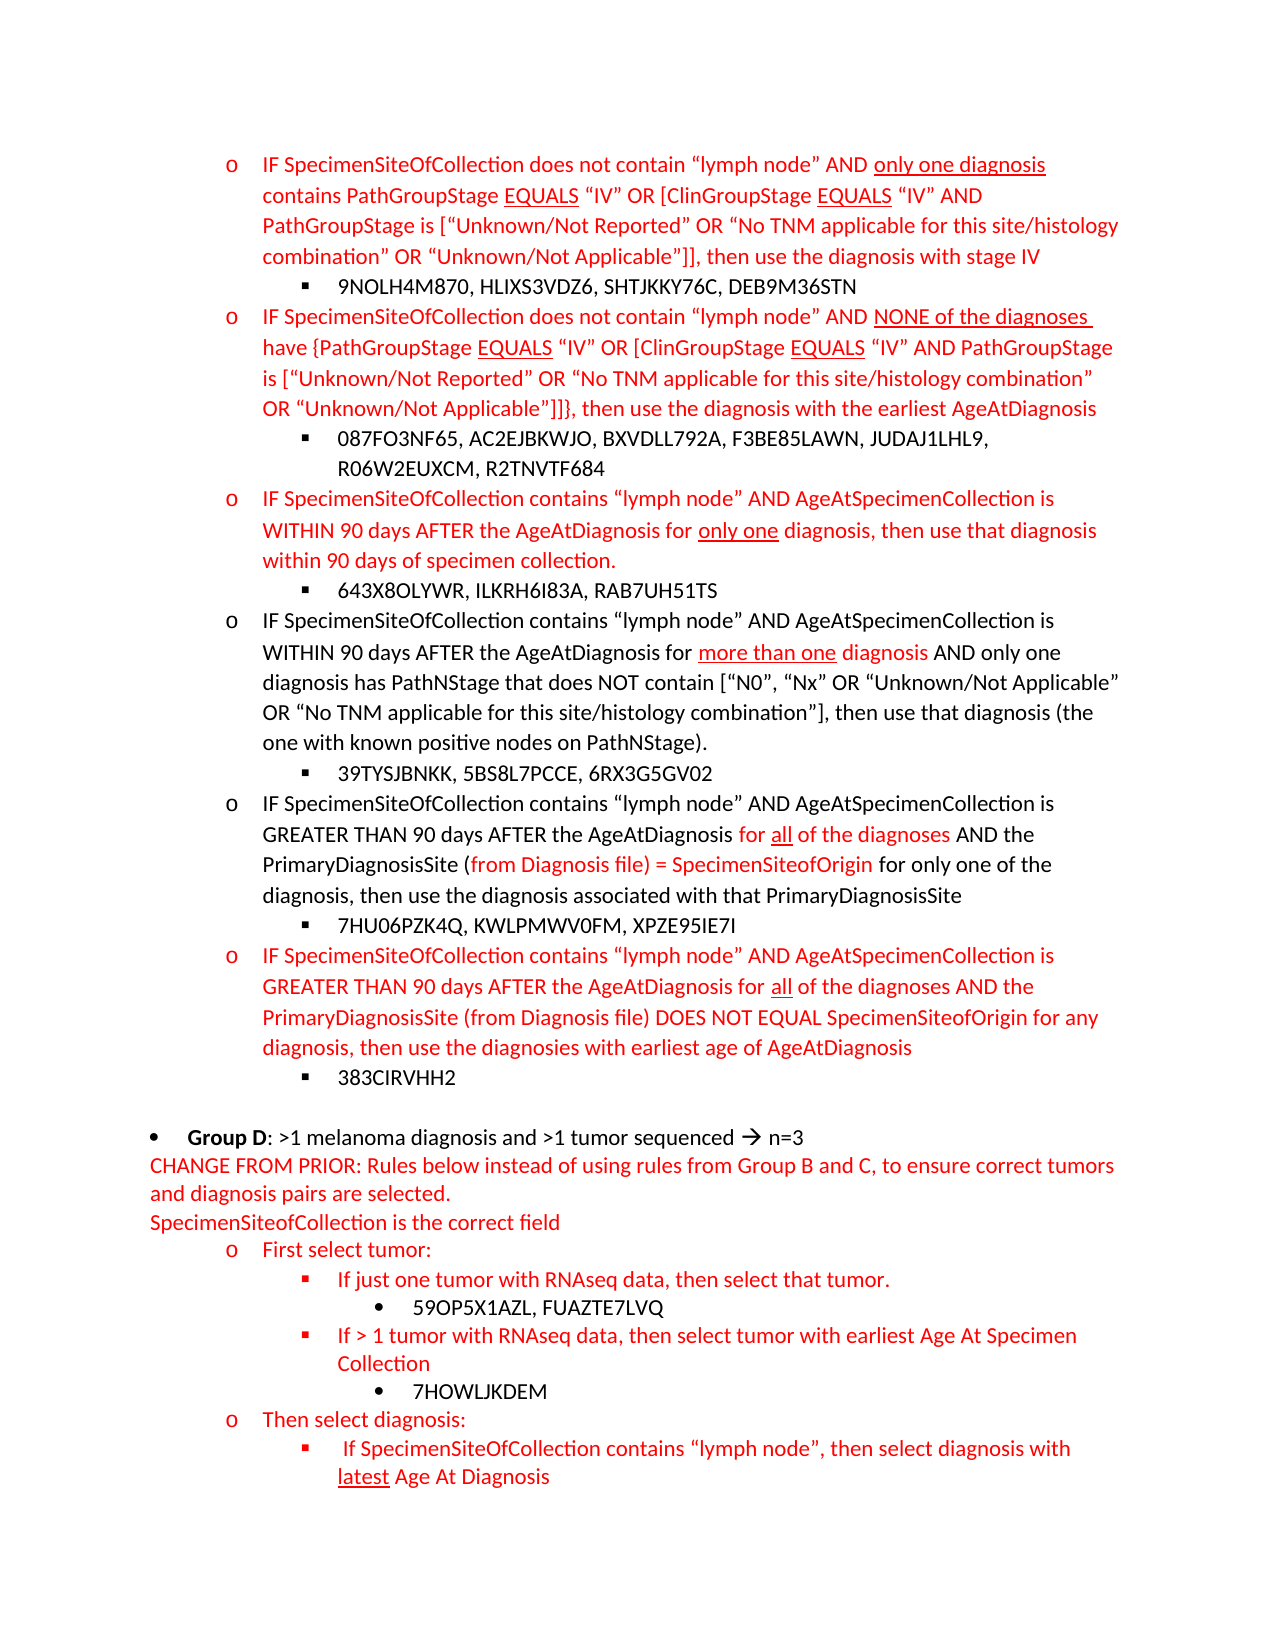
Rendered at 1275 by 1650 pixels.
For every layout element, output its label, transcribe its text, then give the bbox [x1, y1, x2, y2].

list IF SpecimenSiteOfCollection contains “lymph node” AND AgeAtSpecimenCollection is WITHIN 90 days AFTER the AgeAtDiagnosis for more than one diagnosis AND only one diagnosis has PathNStage that does NOT contain [“N0”, “Nx” OR “Unknown/Not Applicable” OR “No TNM applicable for this site/histology combination”], then use that diagnosis (the one with known positive nodes on PathNStage). [225, 607, 1125, 757]
list 087FO3NF65, AC2EJBKWJO, BXVDLL792A, F3BE85LAWN, JUDAJ1LHL9, R06W2EUXCM, R2TNVTF684 [300, 424, 1125, 482]
list 7HU06PZK4Q, KWLPMWV0FM, XPZE95IE7I [300, 911, 1125, 939]
list If SpecimenSiteOfCollection contains “lymph node”, then select diagnosis with latest Age At Diagnosis [300, 1434, 1125, 1490]
list IF SpecimenSiteOfCollection contains “lymph node” AND AgeAtSpecimenCollection is GREATER THAN 90 days AFTER the AgeAtDiagnosis for all of the diagnoses AND the PrimaryDiagnosisSite (from Diagnosis file) DOES NOT EQUAL SpecimenSiteofOrigin for any diagnosis, then use the diagnosies with earliest age of AgeAtDiagnosis [225, 941, 1125, 1061]
list First select tumor: [225, 1236, 1125, 1265]
list If > 1 tumor with RNAseq data, then select tumor with earliest Age At Specimen Collection [300, 1321, 1125, 1377]
list 7HOWLJKDEM [375, 1377, 1125, 1405]
list 39TYSJBNKK, 5BS8L7PCCE, 6RX3G5GV02 [300, 759, 1125, 787]
list 643X8OLYWR, ILKRH6I83A, RAB7UH51TS [300, 576, 1125, 604]
list IF SpecimenSiteOfCollection contains “lymph node” AND AgeAtSpecimenCollection is WITHIN 90 days AFTER the AgeAtDiagnosis for only one diagnosis, then use that diagnosis within 90 days of specimen collection. [225, 484, 1125, 574]
list IF SpecimenSiteOfCollection does not contain “lymph node” AND NONE of the diagnoses have {PathGroupStage EQUALS “IV” OR [ClinGroupStage EQUALS “IV” AND PathGroupStage is [“Unknown/Not Reported” OR “No TNM applicable for this site/histology combination” OR “Unknown/Not Applicable”]]}, then use the diagnosis with the earliest AgeAtDiagnosis [225, 302, 1125, 422]
list Group D: >1 melanoma diagnosis and >1 tumor sequenced n=3 [150, 1123, 1125, 1152]
list 383CIRVHH2 [300, 1063, 1125, 1091]
text SpecimenSiteofCollection is the correct field [150, 1208, 1125, 1236]
list 9NOLH4M870, HLIXS3VDZ6, SHTJKKY76C, DEB9M36STN [300, 272, 1125, 300]
list IF SpecimenSiteOfCollection does not contain “lymph node” AND only one diagnosis contains PathGroupStage EQUALS “IV” OR [ClinGroupStage EQUALS “IV” AND PathGroupStage is [“Unknown/Not Reported” OR “No TNM applicable for this site/histology combination” OR “Unknown/Not Applicable”]], then use the diagnosis with stage IV [225, 150, 1125, 270]
list 59OP5X1AZL, FUAZTE7LVQ [375, 1293, 1125, 1321]
text CHANGE FROM PRIOR: Rules below instead of using rules from Group B and C, to ensure correct tumors and diagnosis pairs are selected. [150, 1152, 1125, 1208]
list Then select diagnosis: [225, 1405, 1125, 1434]
list IF SpecimenSiteOfCollection contains “lymph node” AND AgeAtSpecimenCollection is GREATER THAN 90 days AFTER the AgeAtDiagnosis for all of the diagnoses AND the PrimaryDiagnosisSite (from Diagnosis file) = SpecimenSiteofOrigin for only one of the diagnosis, then use the diagnosis associated with that PrimaryDiagnosisSite [225, 789, 1125, 909]
list If just one tumor with RNAseq data, then select that tumor. [300, 1265, 1125, 1293]
